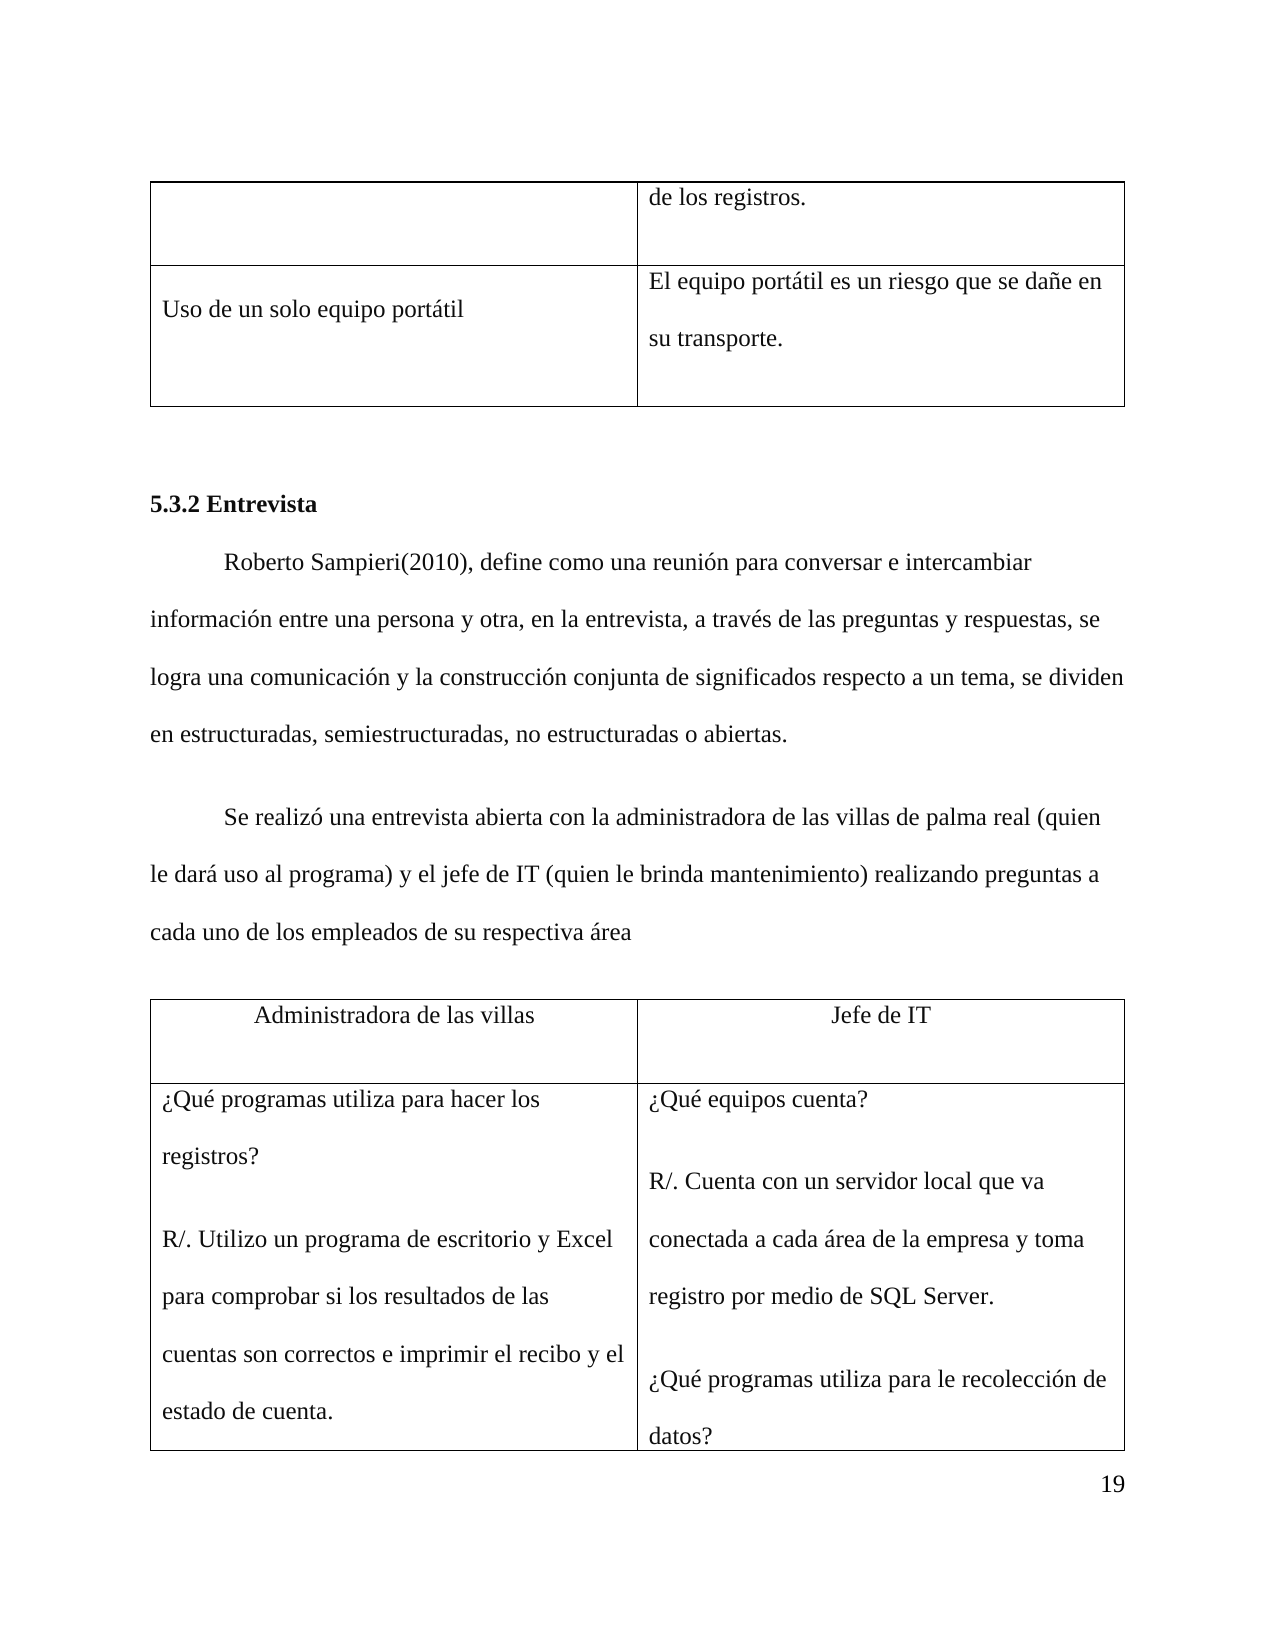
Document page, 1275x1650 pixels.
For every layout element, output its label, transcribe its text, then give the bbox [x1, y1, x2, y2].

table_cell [151, 183, 637, 265]
table_header Administradora de las villas [151, 1000, 637, 1083]
table_cell Uso de un solo equipo portátil [151, 266, 637, 406]
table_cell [638, 183, 1124, 265]
table_cell El equipo portátil es un riesgo que se dañe en su transporte. [638, 266, 1124, 406]
subtitle 5.3.2 Entrevista [150, 489, 1125, 518]
text Roberto Sampieri(2010), define como una reunión para conversar e intercambiar información entre una persona y otra, en la entrevista, a través de las preguntas y respuestas, se logra una comunicación y la construcción conjunta de significados respecto a un tema, se dividen en estructuradas, semiestructuradas, no estructuradas o abiertas. [150, 547, 1125, 748]
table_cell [638, 1084, 1124, 1450]
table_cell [151, 1084, 637, 1450]
text Se realizó una entrevista abierta con la administradora de las villas de palma real (quien le dará uso al programa) y el jefe de IT (quien le brinda mantenimiento) realizando preguntas a cada uno de los empleados de su respectiva área [150, 802, 1125, 946]
table_header Jefe de IT [638, 1000, 1124, 1083]
